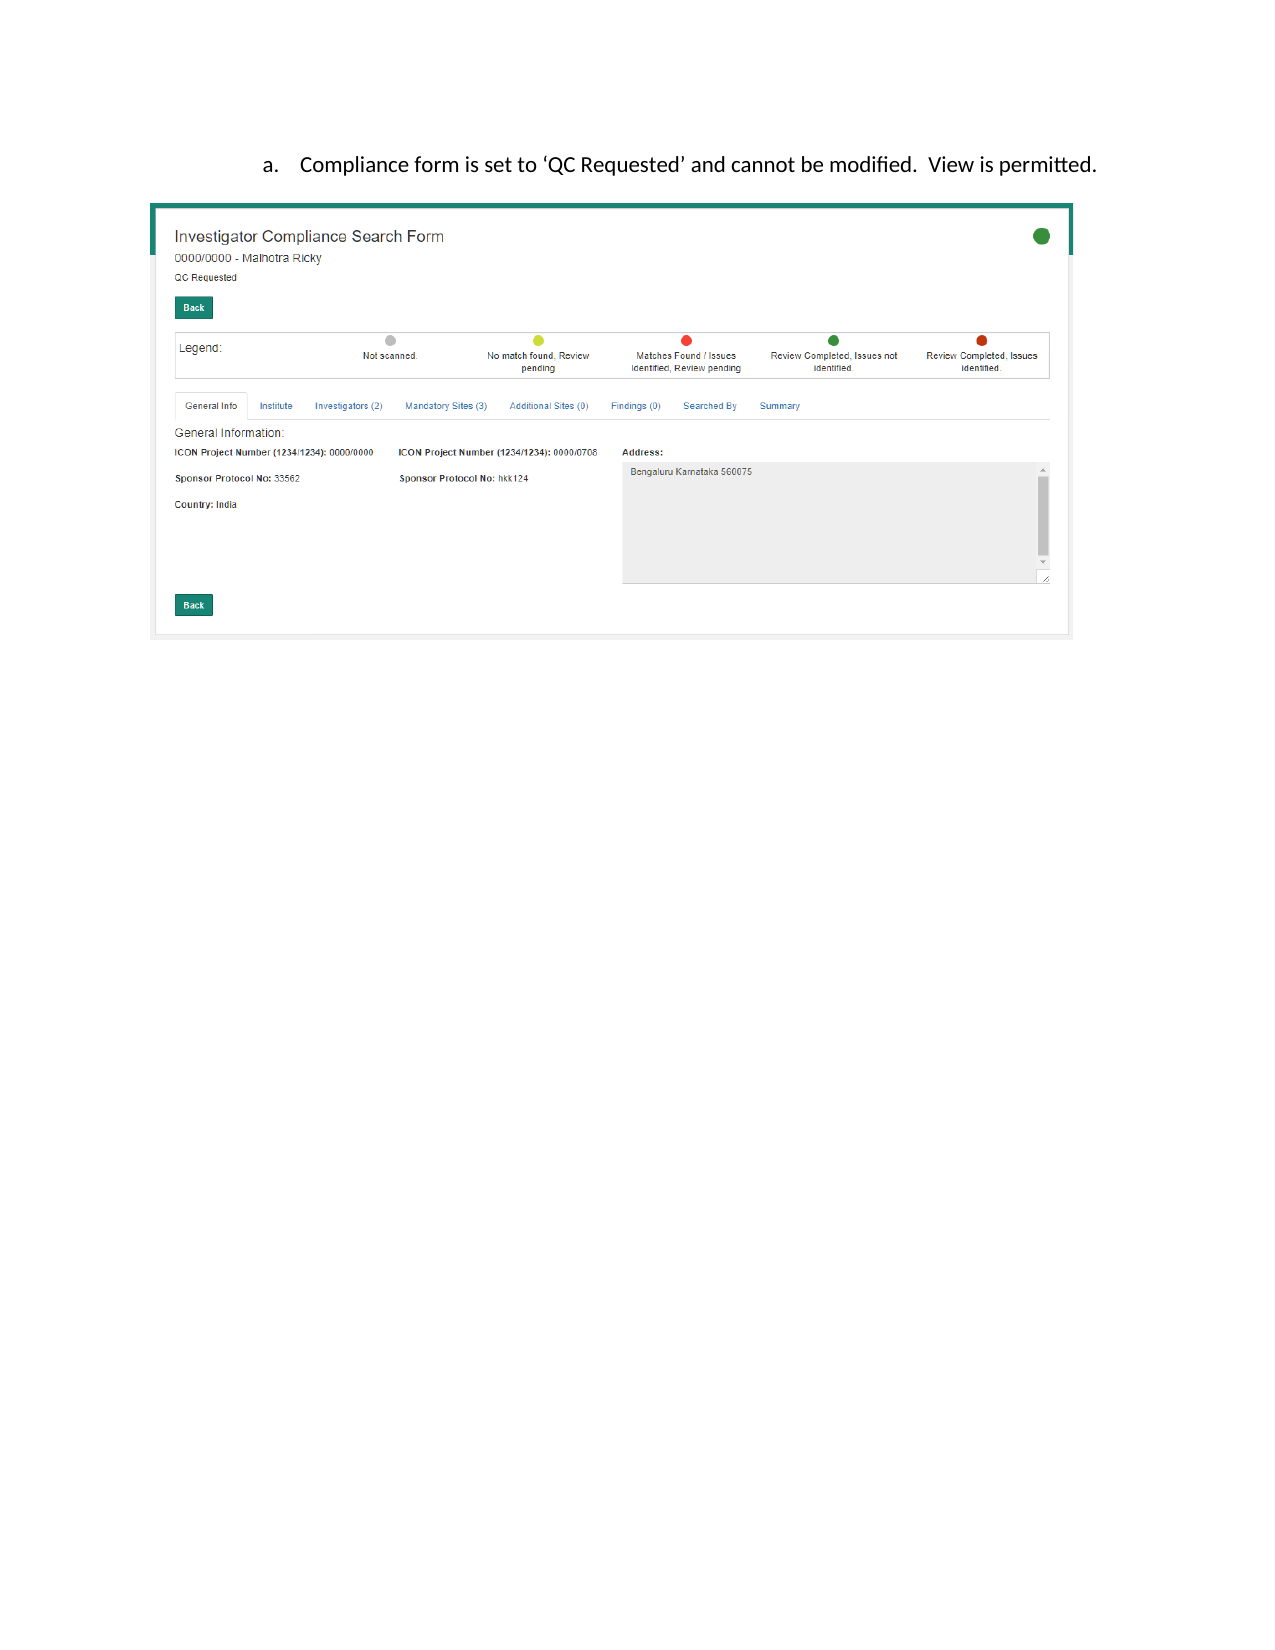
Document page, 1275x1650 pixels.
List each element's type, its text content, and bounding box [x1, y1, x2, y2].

list Compliance form is set to ‘QC Requested’ and cannot be modified. View is permitted. [262, 150, 1125, 178]
picture [150, 203, 1074, 640]
